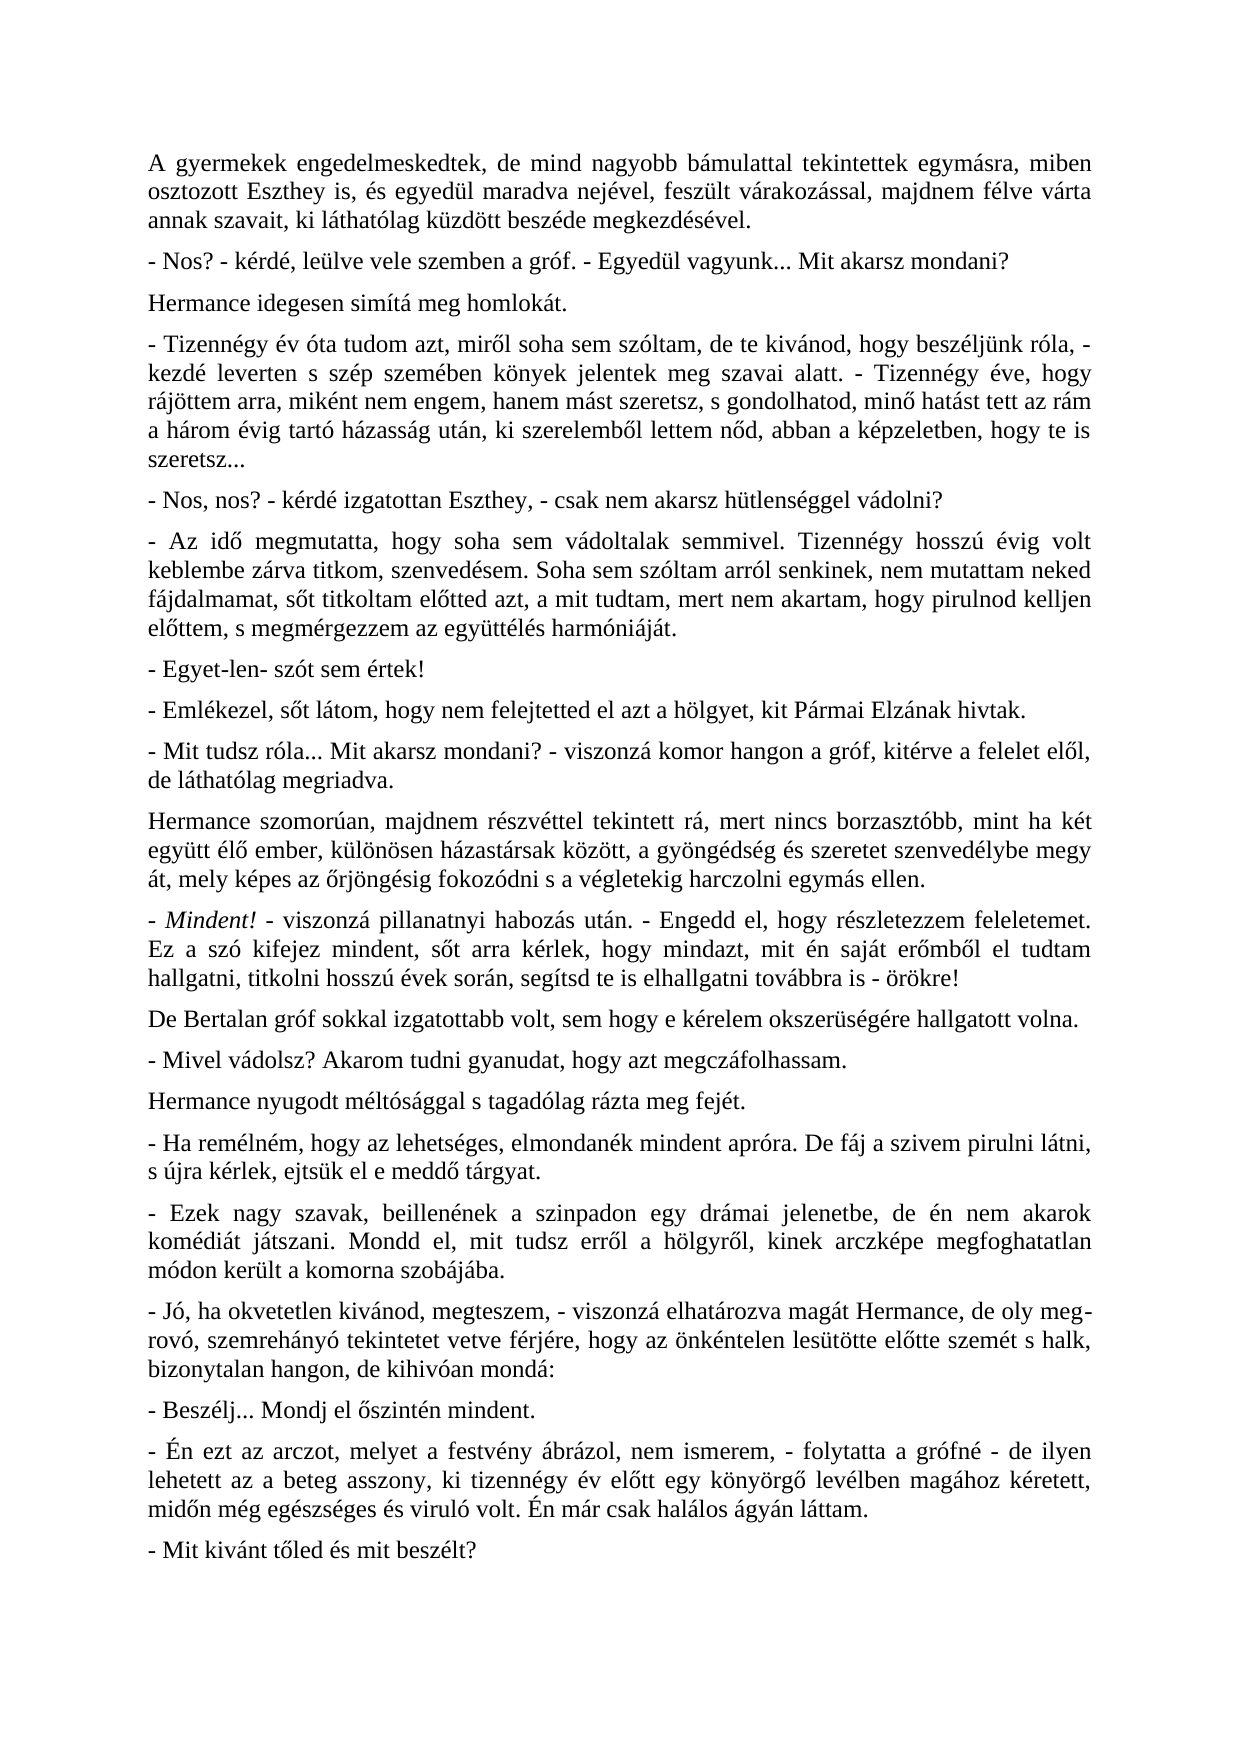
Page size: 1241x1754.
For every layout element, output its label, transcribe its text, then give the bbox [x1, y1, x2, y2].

text Hermance szomorúan, majdnem részvéttel tekintett rá, mert nincs borzasztóbb, mint ha két együtt élő ember, különösen házastársak között, a gyöngédség és szeretet szenvedélybe megy át, mely képes az őrjöngésig fokozódni s a végletekig harczolni egymás ellen. [148, 806, 1092, 893]
text - Beszélj... Mondj el őszintén mindent. [148, 1395, 1092, 1424]
text Hermance idegesen simítá meg homlokát. [148, 288, 1092, 316]
text - Mivel vádolsz? Akarom tudni gyanudat, hogy azt megczáfolhassam. [148, 1045, 1092, 1074]
text - Nos? - kérdé, leülve vele szemben a gróf. - Egyedül vagyunk... Mit akarsz mondani? [148, 246, 1092, 275]
text - Én ezt az arczot, melyet a festvény ábrázol, nem ismerem, - folytatta a grófné - de ilyen lehetett az a beteg asszony, ki tizennégy év előtt egy könyörgő levélben magához kéretett, midőn még egészséges és viruló volt. Én már csak halálos ágyán láttam. [148, 1436, 1092, 1523]
text - Tizennégy év óta tudom azt, miről soha sem szóltam, de te kivánod, hogy beszéljünk róla, - kezdé leverten s szép szemében könyek jelentek meg szavai alatt. - Tizennégy éve, hogy rájöttem arra, miként nem engem, hanem mást szeretsz, s gondolhatod, minő hatást tett az rám a három évig tartó házasság után, ki szerelemből lettem nőd, abban a képzeletben, hogy te is szeretsz... [148, 329, 1092, 473]
text - Mindent! - viszonzá pillanatnyi habozás után. - Engedd el, hogy részletezzem feleletemet. Ez a szó kifejez mindent, sőt arra kérlek, hogy mindazt, mit én saját erőmből el tudtam hallgatni, titkolni hosszú évek során, segítsd te is elhallgatni továbbra is - örökre! [148, 905, 1092, 991]
text De Bertalan gróf sokkal izgatottabb volt, sem hogy e kérelem okszerüségére hallgatott volna. [148, 1004, 1092, 1033]
text - Ezek nagy szavak, beillenének a szinpadon egy drámai jelenetbe, de én nem akarok komédiát játszani. Mondd el, mit tudsz erről a hölgyről, kinek arczképe megfoghatatlan módon került a komorna szobájába. [148, 1198, 1092, 1284]
text - Jó, ha okvetetlen kivánod, megteszem, - viszonzá elhatározva magát Hermance, de oly megrovó, szemrehányó tekintetet vetve férjére, hogy az önkéntelen lesütötte előtte szemét s halk, bizonytalan hangon, de kihivóan mondá: [148, 1296, 1092, 1383]
text - Ha remélném, hogy az lehetséges, elmondanék mindent apróra. De fáj a szivem pirulni látni, s újra kérlek, ejtsük el e meddő tárgyat. [148, 1128, 1092, 1185]
text - Az idő megmutatta, hogy soha sem vádoltalak semmivel. Tizennégy hosszú évig volt keblembe zárva titkom, szenvedésem. Soha sem szóltam arról senkinek, nem mutattam neked fájdalmamat, sőt titkoltam előtted azt, a mit tudtam, mert nem akartam, hogy pirulnod kelljen előttem, s megmérgezzem az együttélés harmóniáját. [148, 526, 1092, 641]
text - Nos, nos? - kérdé izgatottan Eszthey, - csak nem akarsz hütlenséggel vádolni? [148, 485, 1092, 514]
text Hermance nyugodt méltósággal s tagadólag rázta meg fejét. [148, 1086, 1092, 1115]
text - Egyet-len- szót sem értek! [148, 654, 1092, 683]
text A gyermekek engedelmeskedtek, de mind nagyobb bámulattal tekintettek egymásra, miben osztozott Eszthey is, és egyedül maradva nejével, feszült várakozással, majdnem félve várta annak szavait, ki láthatólag küzdött beszéde megkezdésével. [148, 148, 1092, 234]
text - Emlékezel, sőt látom, hogy nem felejtetted el azt a hölgyet, kit Pármai Elzának hivtak. [148, 695, 1092, 724]
text - Mit kivánt tőled és mit beszélt? [148, 1535, 1092, 1564]
text - Mit tudsz róla... Mit akarsz mondani? - viszonzá komor hangon a gróf, kitérve a felelet elől, de láthatólag megriadva. [148, 736, 1092, 794]
